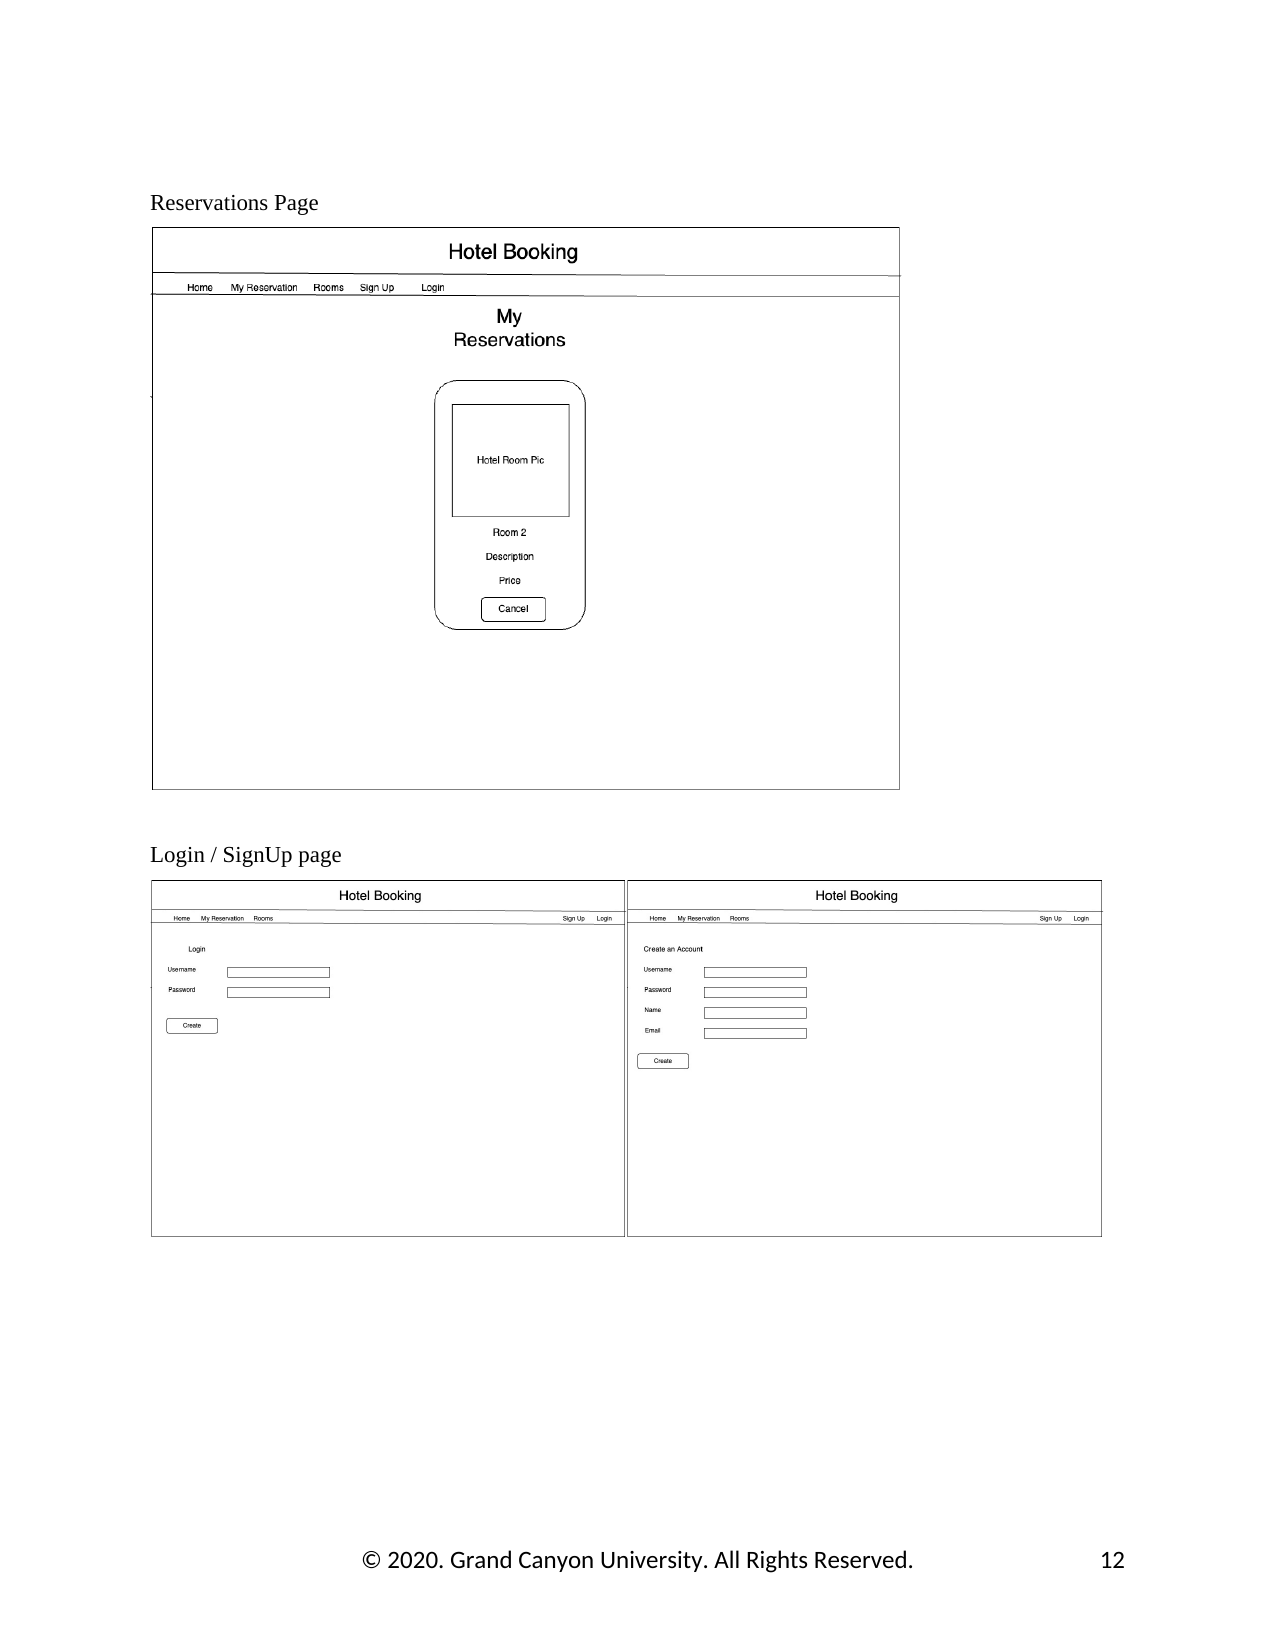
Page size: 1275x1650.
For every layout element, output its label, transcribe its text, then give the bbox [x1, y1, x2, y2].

picture [150, 227, 911, 790]
text Reservations Page [150, 189, 1125, 215]
picture [150, 880, 1104, 1237]
text Login / SignUp page [150, 841, 1125, 868]
